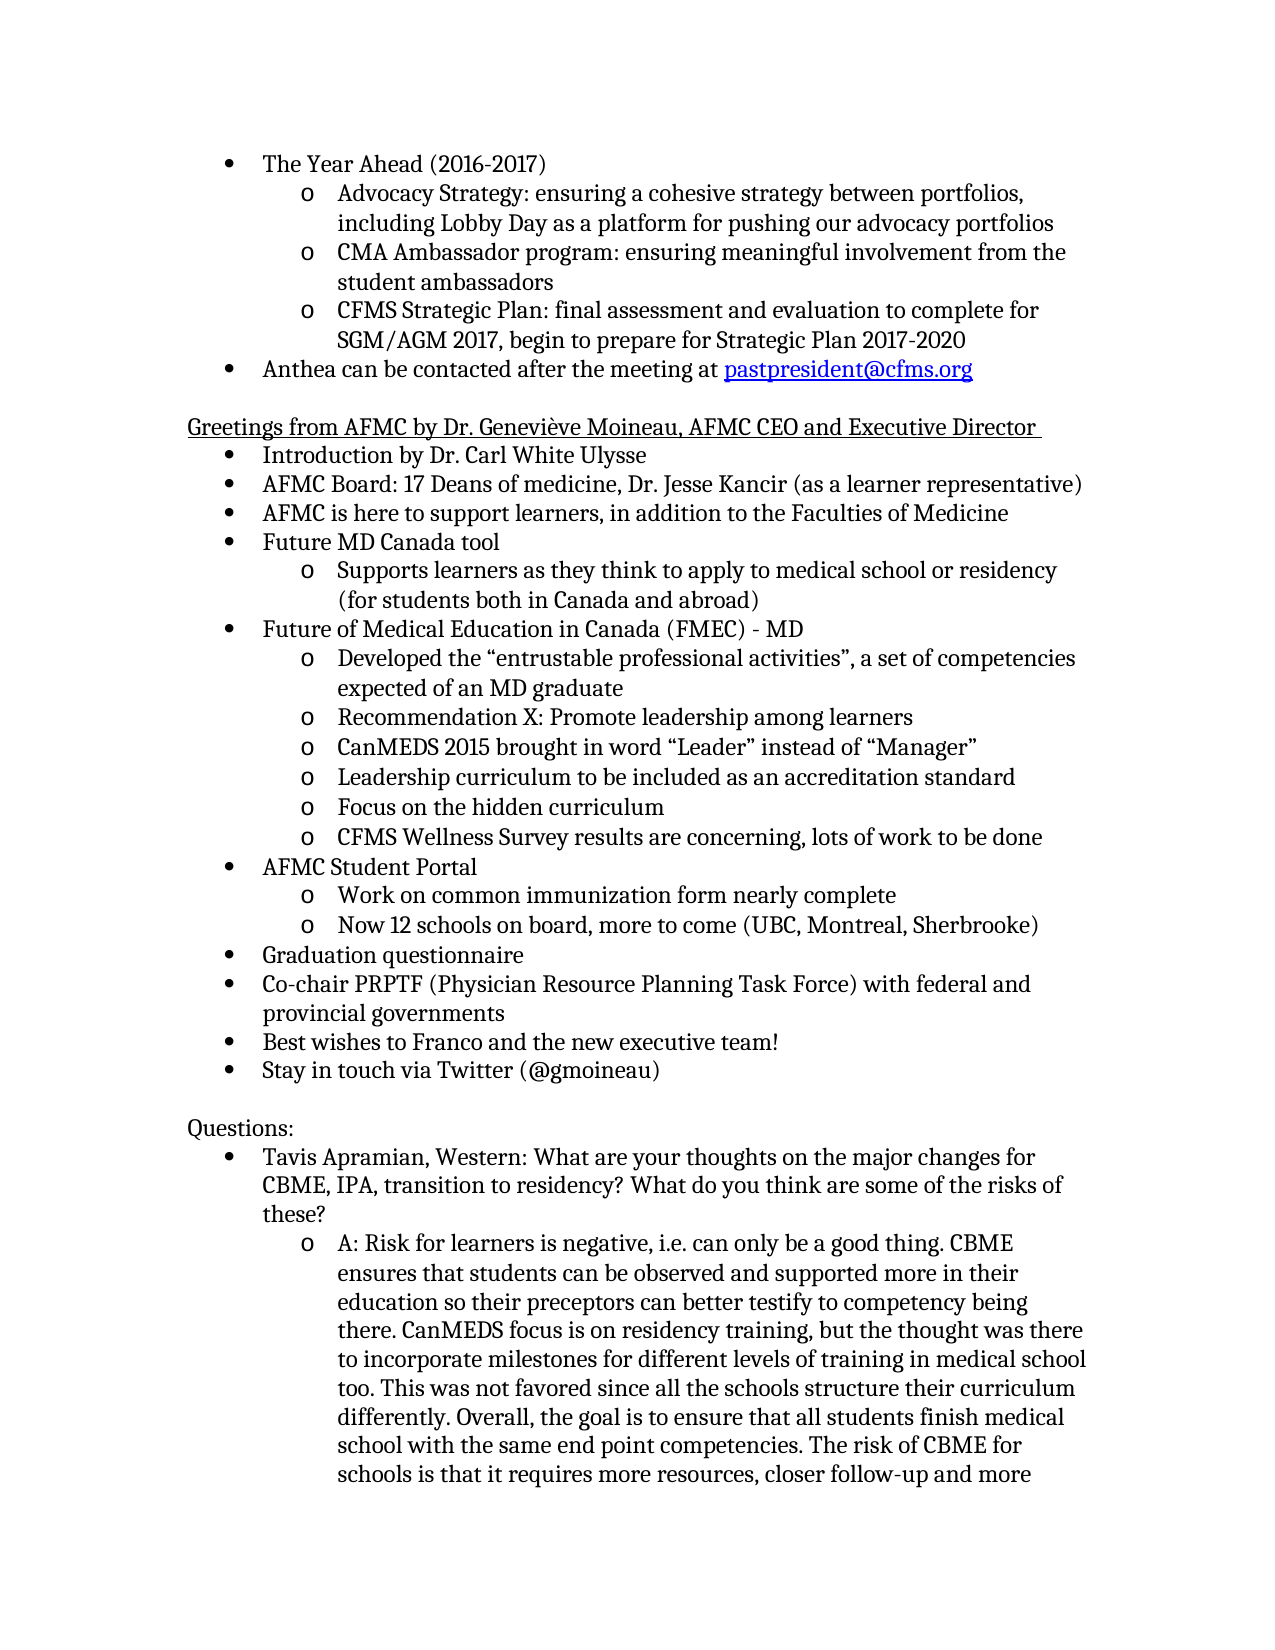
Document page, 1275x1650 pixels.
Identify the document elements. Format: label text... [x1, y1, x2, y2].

list Stay in touch via Twitter (@gmoineau) [225, 1056, 1087, 1085]
list CMA Ambassador program: ensuring meaningful involvement from the student ambassadors [300, 237, 1087, 296]
list Developed the “entrustable professional activities”, a set of competencies expected of an MD graduate [300, 644, 1087, 702]
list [300, 1229, 1087, 1489]
text Greetings from AFMC by Dr. Geneviève Moineau, AFMC CEO and Executive Director [187, 412, 1087, 441]
list AFMC Student Portal [225, 852, 1087, 881]
list Supports learners as they think to apply to medical school or residency (for students both in Canada and abroad) [300, 556, 1087, 615]
list Graduation questionnaire [225, 941, 1087, 970]
list Focus on the hidden curriculum [300, 792, 1087, 822]
list AFMC is here to support learners, in addition to the Faculties of Medicine [225, 499, 1087, 527]
list CFMS Wellness Survey results are concerning, lots of work to be done [300, 822, 1087, 852]
list Now 12 schools on board, more to come (UBC, Montreal, Sherbrooke) [300, 911, 1087, 941]
list Future MD Canada tool [225, 527, 1087, 556]
list CFMS Strategic Plan: final assessment and evaluation to complete for SGM/AGM 2017, begin to prepare for Strategic Plan 2017-2020 [300, 296, 1087, 355]
list Best wishes to Franco and the new executive team! [225, 1027, 1087, 1056]
list Advocacy Strategy: ensuring a cohesive strategy between portfolios, including Lobby Day as a platform for pushing our advocacy portfolios [300, 179, 1087, 237]
list Leadership curriculum to be included as an accreditation standard [300, 762, 1087, 792]
list Anthea can be contacted after the meeting at pastpresident@cfms.org [225, 355, 1087, 384]
list Future of Medical Education in Canada (FMEC) - MD [225, 615, 1087, 644]
list Introduction by Dr. Carl White Ulysse [225, 441, 1087, 470]
list Work on common immunization form nearly complete [300, 881, 1087, 911]
list Co-chair PRPTF (Physician Resource Planning Task Force) with federal and provincial governments [225, 970, 1087, 1027]
list Tavis Apramian, Western: What are your thoughts on the major changes for CBME, IPA, transition to residency? What do you think are some of the risks of these? [225, 1142, 1087, 1229]
list Recommendation X: Promote leadership among learners [300, 702, 1087, 732]
list AFMC Board: 17 Deans of medicine, Dr. Jesse Kancir (as a learner representative) [225, 470, 1087, 499]
list The Year Ahead (2016-2017) [225, 150, 1087, 179]
list CanMEDS 2015 brought in word “Leader” instead of “Manager” [300, 732, 1087, 762]
text Questions: [187, 1114, 1087, 1142]
